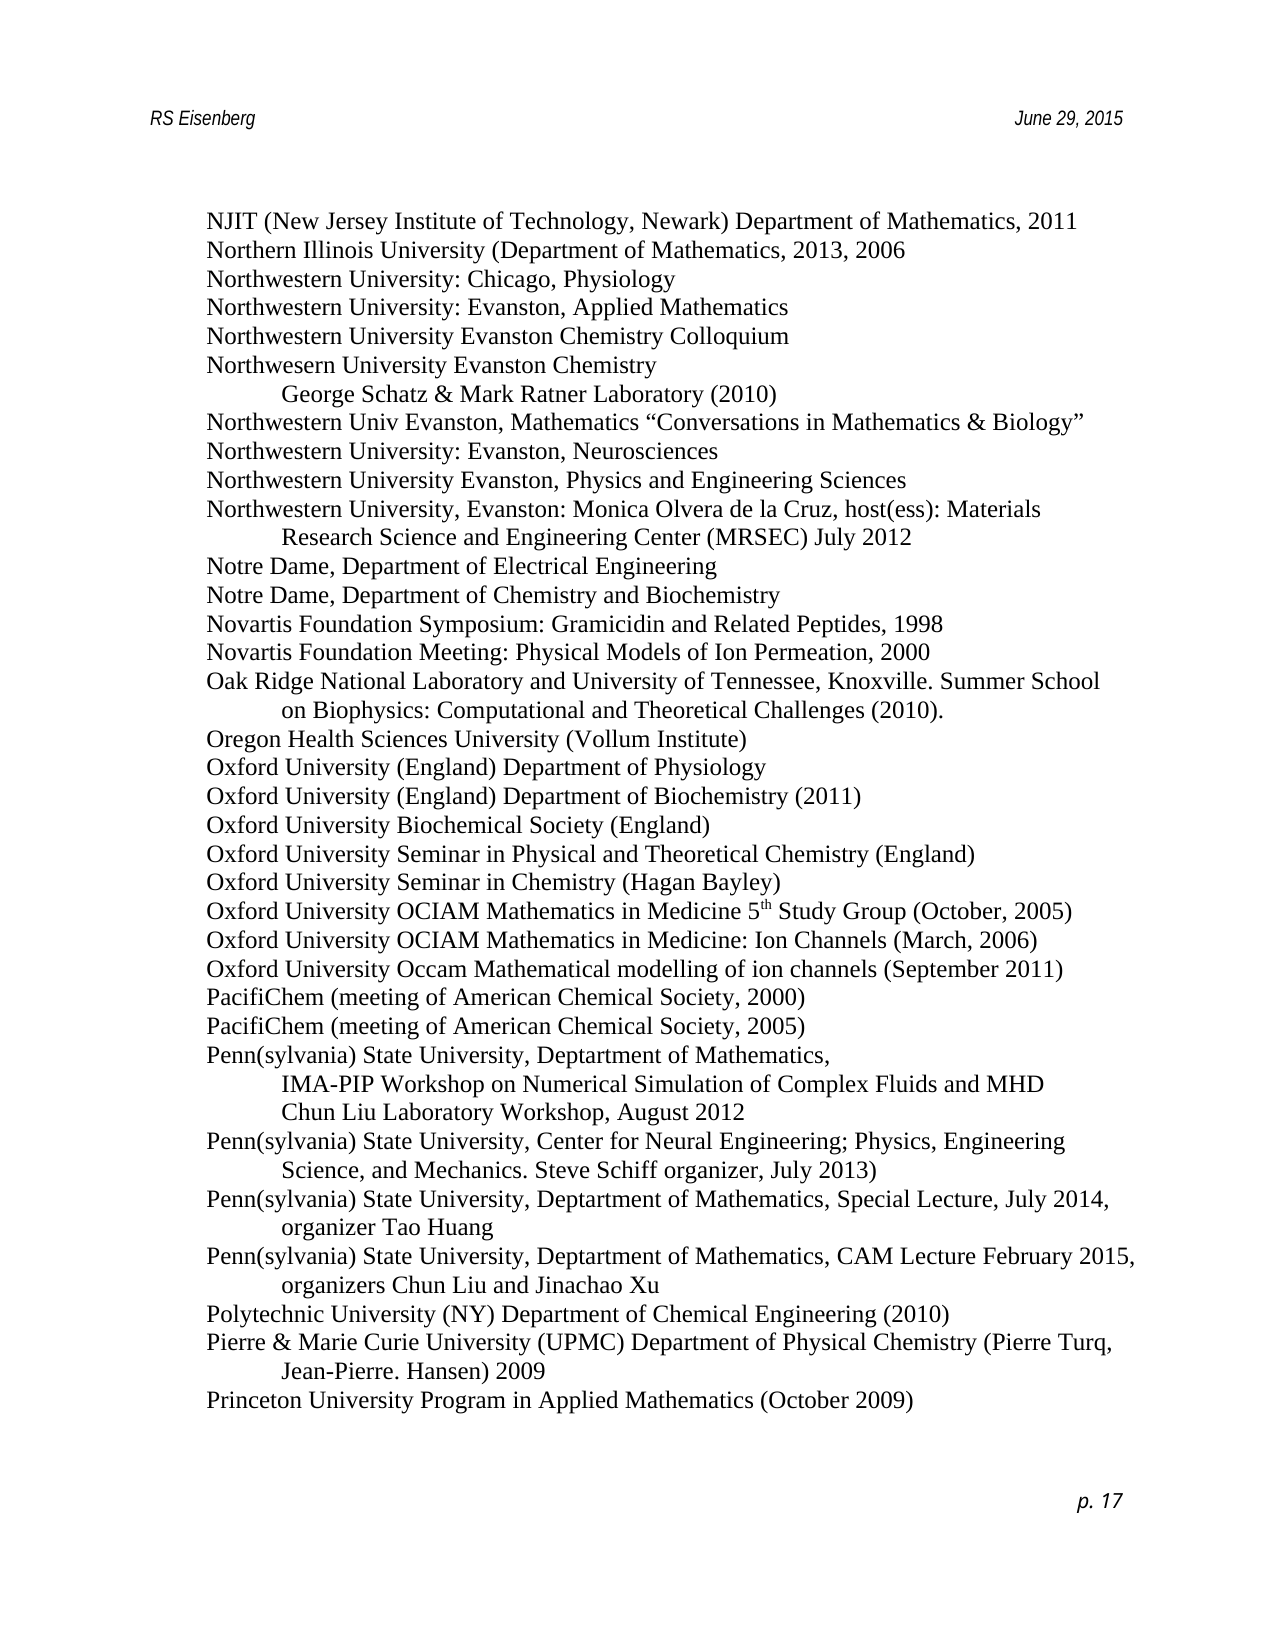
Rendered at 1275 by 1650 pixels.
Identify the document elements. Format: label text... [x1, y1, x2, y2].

text Northwestern University: Evanston, Applied Mathematics [206, 292, 1125, 321]
text Polytechnic University (NY) Department of Chemical Engineering (2010) [206, 1299, 1125, 1327]
text Northwestern Univ Evanston, Mathematics “Conversations in Mathematics & Biology” [206, 407, 1125, 436]
text Penn(sylvania) State University, Deptartment of Mathematics, CAM Lecture February 2015, organizers Chun Liu and Jinachao Xu [206, 1241, 1162, 1299]
text Northwesern University Evanston Chemistry George Schatz & Mark Ratner Laboratory (2010) [206, 350, 1125, 407]
text PacifiChem (meeting of American Chemical Society, 2000) [206, 982, 1125, 1011]
text Northwestern University, Evanston: Monica Olvera de la Cruz, host(ess): Materials Research Science and Engineering Center (MRSEC) July 2012 [206, 494, 1125, 551]
text Princeton University Program in Applied Mathematics (October 2009) [206, 1385, 1125, 1414]
text NJIT (New Jersey Institute of Technology, Newark) Department of Mathematics, 2011 [206, 206, 1125, 235]
text Oxford University OCIAM Mathematics in Medicine 5th Study Group (October, 2005) [206, 896, 1125, 925]
text Notre Dame, Department of Chemistry and Biochemistry [206, 580, 1125, 609]
text Northwestern University: Chicago, Physiology [206, 264, 1125, 292]
text Oak Ridge National Laboratory and University of Tennessee, Knoxville. Summer School on Biophysics: Computational and Theoretical Challenges (2010). [206, 666, 1125, 724]
text Chun Liu Laboratory Workshop, August 2012 [206, 1097, 1125, 1126]
text Penn(sylvania) State University, Deptartment of Mathematics, Special Lecture, July 2014, organizer Tao Huang [206, 1184, 1125, 1241]
text Northwestern University Evanston Chemistry Colloquium [206, 321, 1125, 350]
text Oxford University (England) Department of Biochemistry (2011) [206, 781, 1125, 810]
text Northern Illinois University (Department of Mathematics, 2013, 2006 [206, 235, 1125, 264]
text Penn(sylvania) State University, Deptartment of Mathematics, IMA-PIP Workshop on Numerical Simulation of Complex Fluids and MHD [206, 1040, 1125, 1097]
text Penn(sylvania) State University, Center for Neural Engineering; Physics, Engineering Science, and Mechanics. Steve Schiff organizer, July 2013) [206, 1126, 1125, 1184]
text Northwestern University Evanston, Physics and Engineering Sciences [206, 465, 1125, 494]
text Pierre & Marie Curie University (UPMC) Department of Physical Chemistry (Pierre Turq, Jean-Pierre. Hansen) 2009 [206, 1327, 1125, 1385]
text Oxford University Occam Mathematical modelling of ion channels (September 2011) [206, 954, 1125, 982]
text Oregon Health Sciences University (Vollum Institute) [206, 724, 1125, 752]
text Northwestern University: Evanston, Neurosciences [206, 436, 1125, 465]
text Oxford University Biochemical Society (England) [206, 810, 1125, 839]
text Novartis Foundation Symposium: Gramicidin and Related Peptides, 1998 [206, 609, 1125, 637]
text Oxford University Seminar in Chemistry (Hagan Bayley) [206, 867, 1125, 896]
text Oxford University (England) Department of Physiology [206, 752, 1125, 781]
text Oxford University Seminar in Physical and Theoretical Chemistry (England) [206, 839, 1125, 867]
text Notre Dame, Department of Electrical Engineering [206, 551, 1125, 580]
text Oxford University OCIAM Mathematics in Medicine: Ion Channels (March, 2006) [206, 925, 1125, 954]
text Novartis Foundation Meeting: Physical Models of Ion Permeation, 2000 [206, 637, 1125, 666]
text PacifiChem (meeting of American Chemical Society, 2005) [206, 1011, 1125, 1040]
